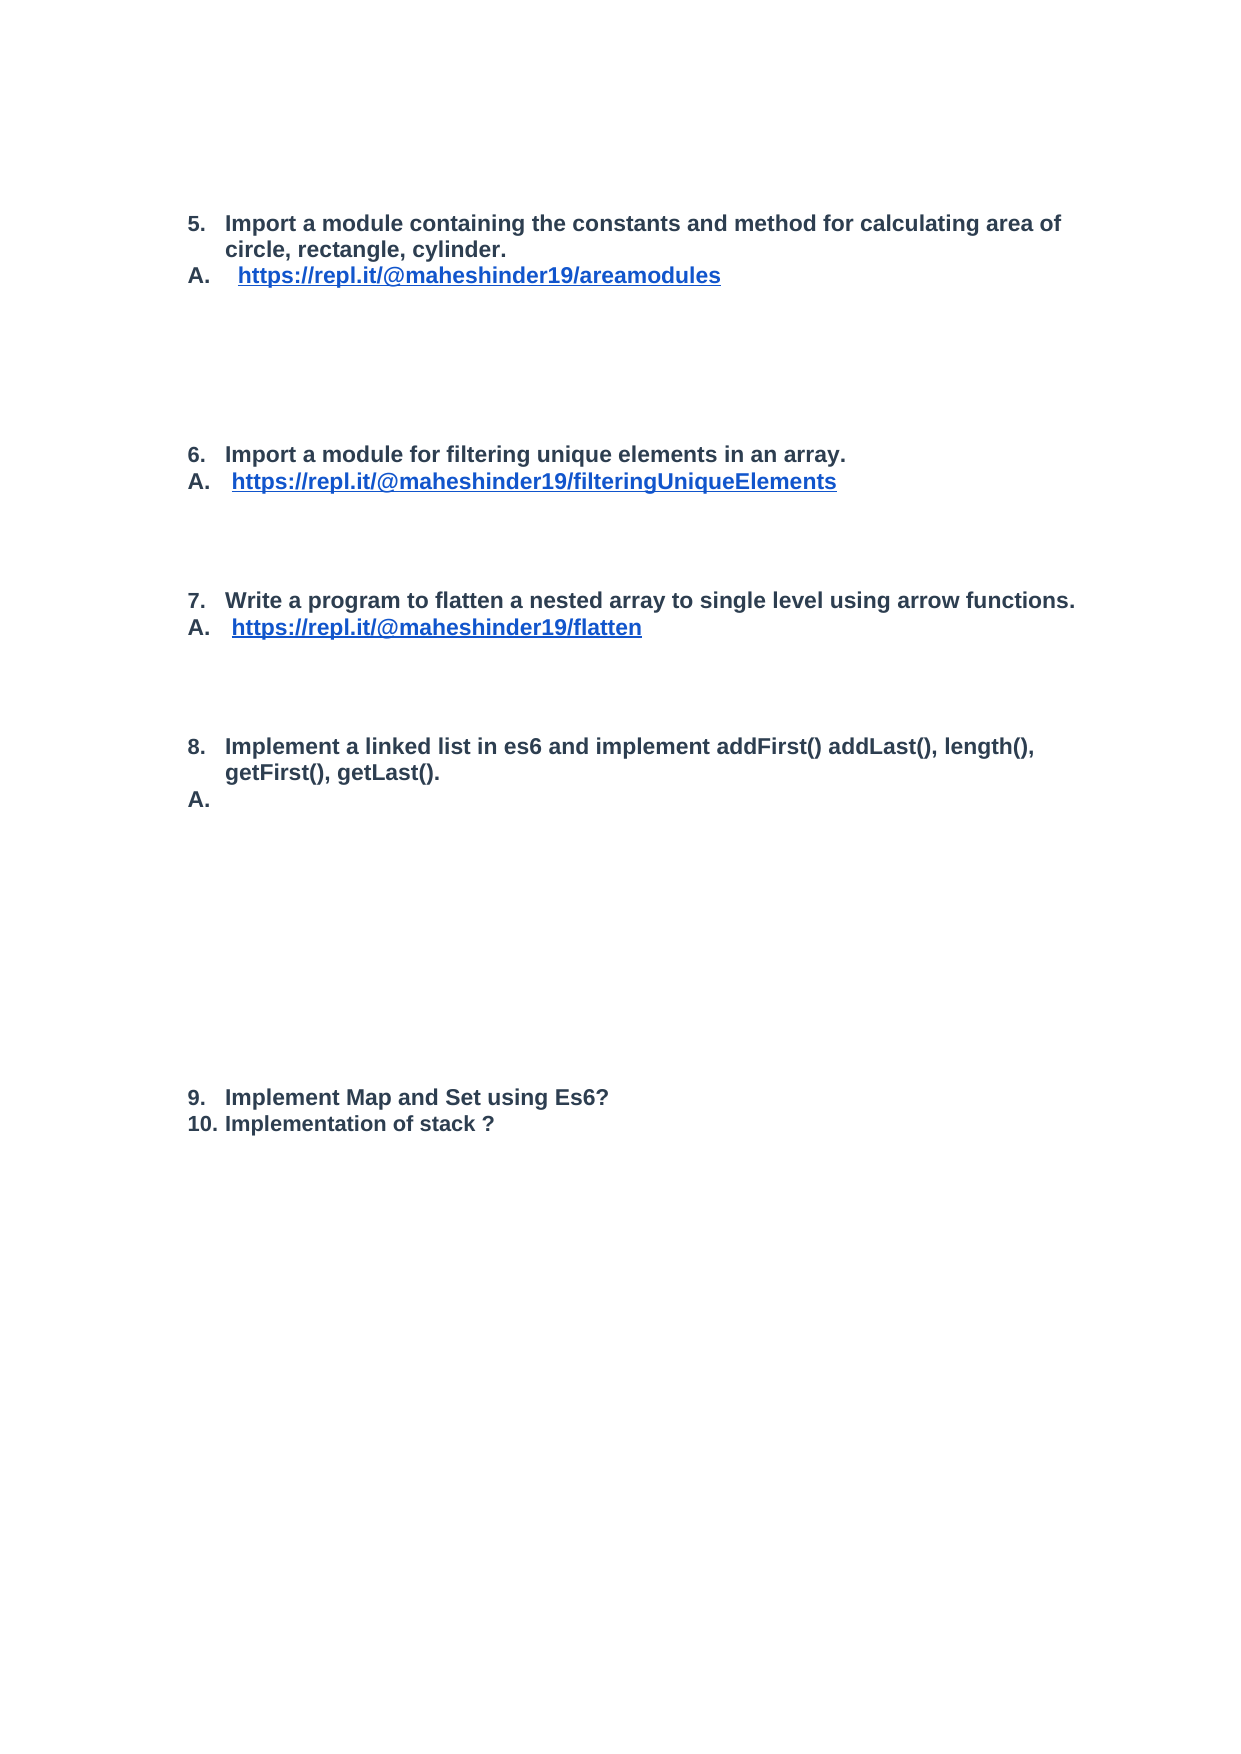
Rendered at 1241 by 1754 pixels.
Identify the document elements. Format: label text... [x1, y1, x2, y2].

list https://repl.it/@maheshinder19/areamodules [187, 262, 1090, 289]
list https://repl.it/@maheshinder19/filteringUniqueElements [187, 468, 1090, 494]
list Implementation of stack ? [187, 1110, 1090, 1136]
list Write a program to flatten a nested array to single level using arrow functions. [187, 587, 1090, 613]
list Implement Map and Set using Es6? [187, 1084, 1090, 1110]
list Implement a linked list in es6 and implement addFirst() addLast(), length(), getFirst(), getLast(). [187, 733, 1090, 786]
list Import a module containing the constants and method for calculating area of circle, rectangle, cylinder. [187, 210, 1090, 262]
list Import a module for filtering unique elements in an array. [187, 441, 1090, 468]
list https://repl.it/@maheshinder19/flatten [187, 613, 1090, 640]
